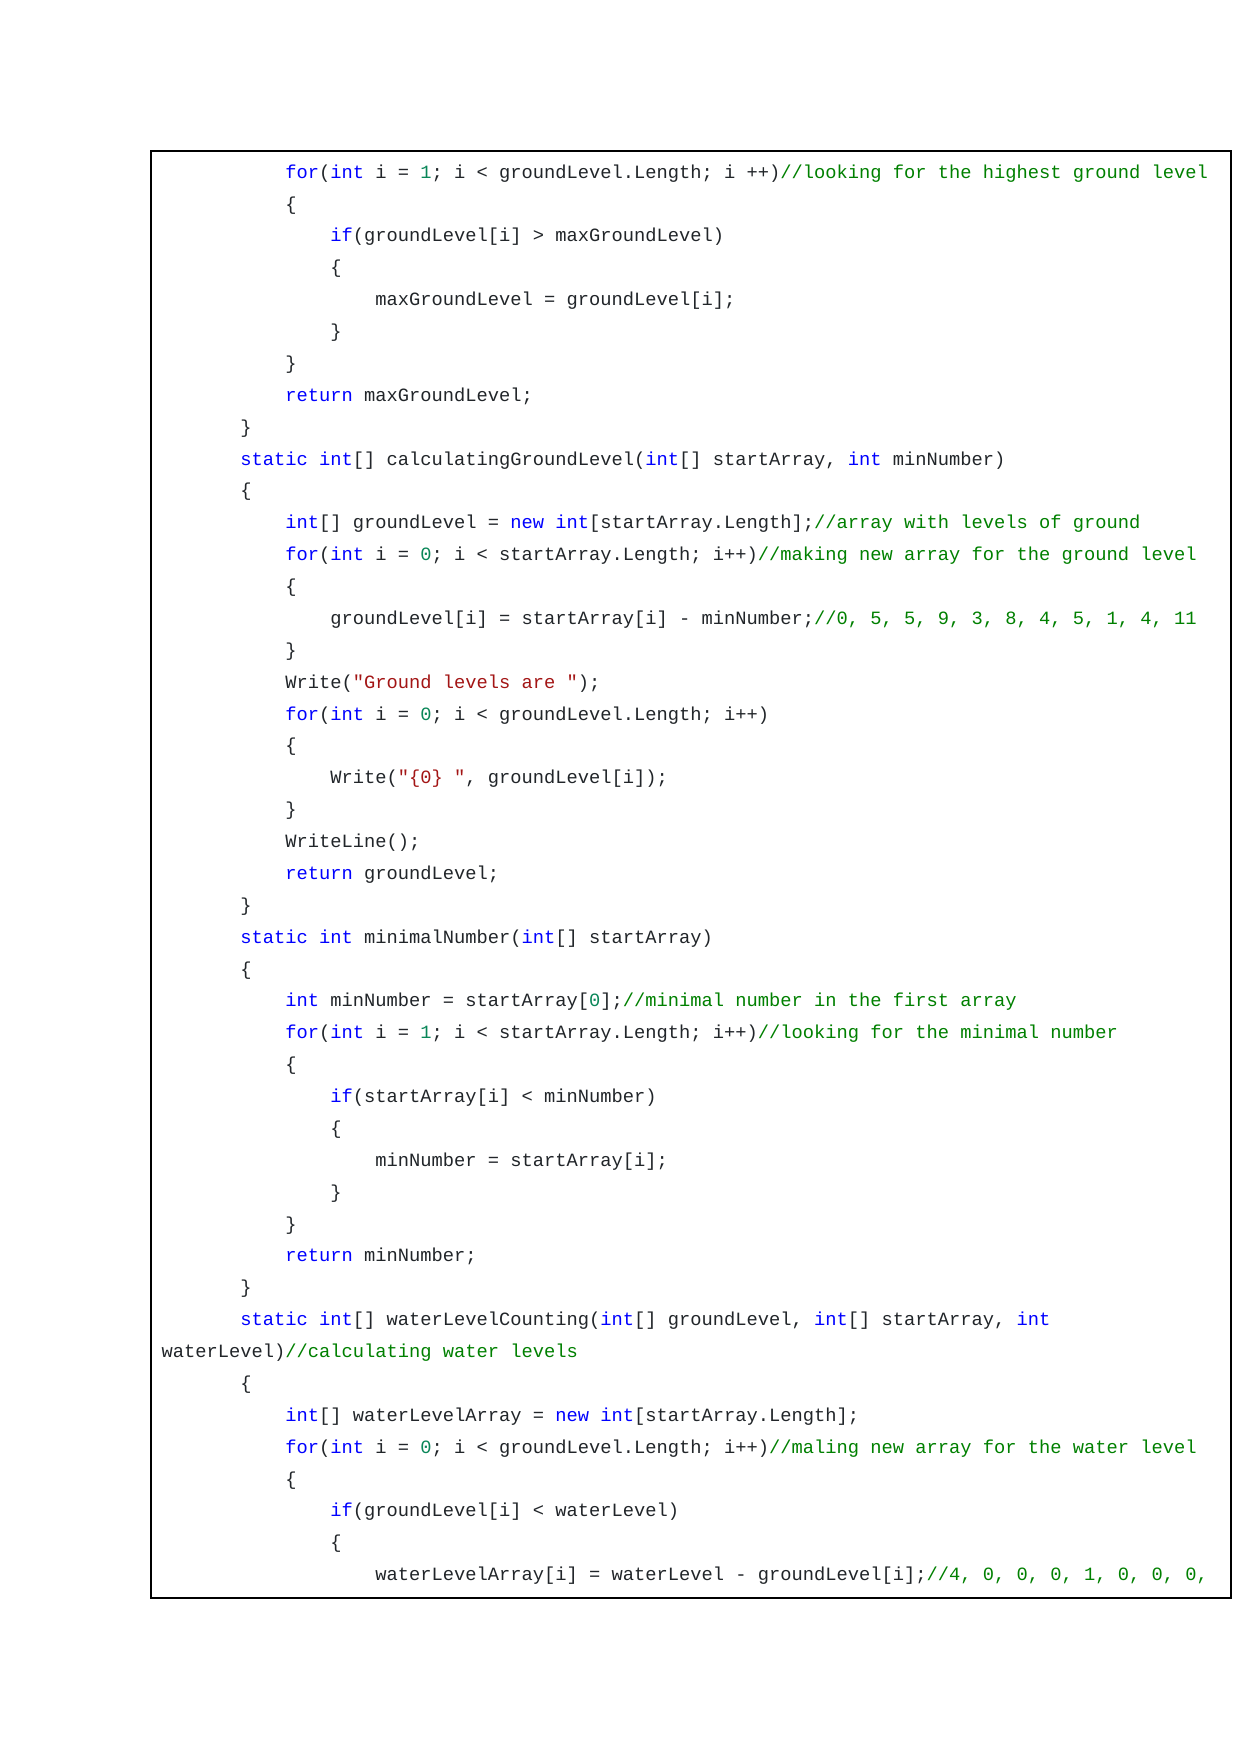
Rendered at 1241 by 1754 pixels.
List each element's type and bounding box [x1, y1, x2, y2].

table_cell [152, 152, 1230, 1597]
